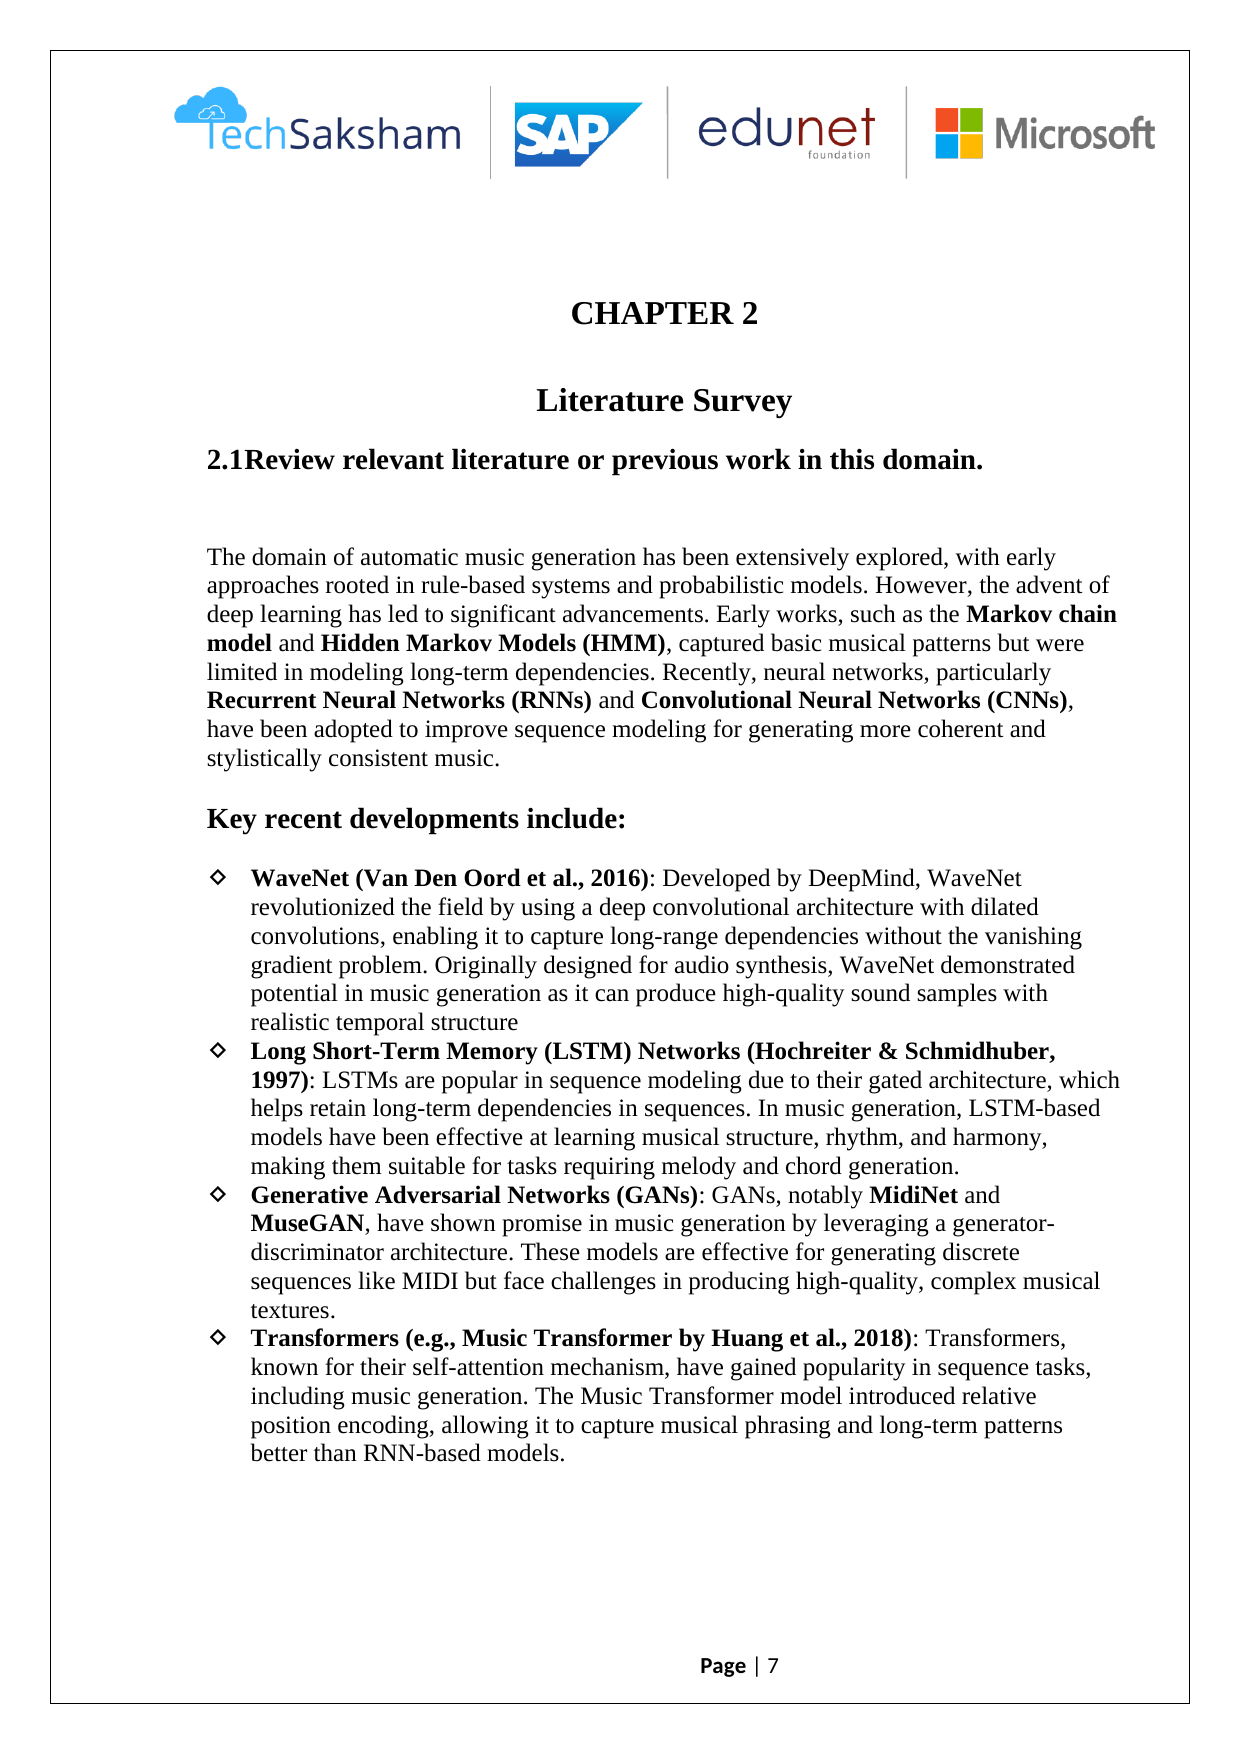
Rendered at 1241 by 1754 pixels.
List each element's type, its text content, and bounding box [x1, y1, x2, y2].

picture [691, 100, 883, 165]
list Review relevant literature or previous work in this domain. [207, 442, 1122, 475]
list Long Short-Term Memory (LSTM) Networks (Hochreiter & Schmidhuber, 1997): LSTMs are popular in sequence modeling due to their gated architecture, which helps retain long-term dependencies in sequences. In music generation, LSTM-based models have been effective at learning musical structure, rhythm, and harmony, making them suitable for tasks requiring melody and chord generation. [207, 1065, 1122, 1209]
text Literature Survey [207, 380, 1122, 418]
list Transformers (e.g., Music Transformer by Huang et al., 2018): Transformers, known for their self-attention mechanism, have gained popularity in sequence tasks, including music generation. The Music Transformer model introduced relative position encoding, allowing it to capture musical phrasing and long-term patterns better than RNN-based models. [207, 1411, 1122, 1555]
picture [930, 102, 1161, 163]
text Key recent developments include: [207, 801, 1122, 834]
list WaveNet (Van Den Oord et al., 2016): Developed by DeepMind, WaveNet revolutionized the field by using a deep convolutional architecture with dilated convolutions, enabling it to capture long-range dependencies without the vanishing gradient problem. Originally designed for audio synthesis, WaveNet demonstrated potential in music generation as it can produce high-quality sound samples with realistic temporal structure [207, 863, 1122, 1036]
text The domain of automatic music generation has been extensively explored, with early approaches rooted in rule-based systems and probabilistic models. However, the advent of deep learning has led to significant advancements. Early works, such as the Markov chain model and Hidden Markov Models (HMM), captured basic musical patterns but were limited in modeling long-term dependencies. Recently, neural networks, particularly Recurrent Neural Networks (RNNs) and Convolutional Neural Networks (CNNs), have been adopted to improve sequence modeling for generating more coherent and stylistically consistent music. [207, 542, 1122, 772]
list Generative Adversarial Networks (GANs): GANs, notably MidiNet and MuseGAN, have shown promise in music generation by leveraging a generator-discriminator architecture. These models are effective for generating discrete sequences like MIDI but face challenges in producing high-quality, complex musical textures. [207, 1238, 1122, 1382]
picture [514, 98, 644, 167]
text CHAPTER 2 [207, 293, 1122, 332]
picture [168, 79, 467, 155]
